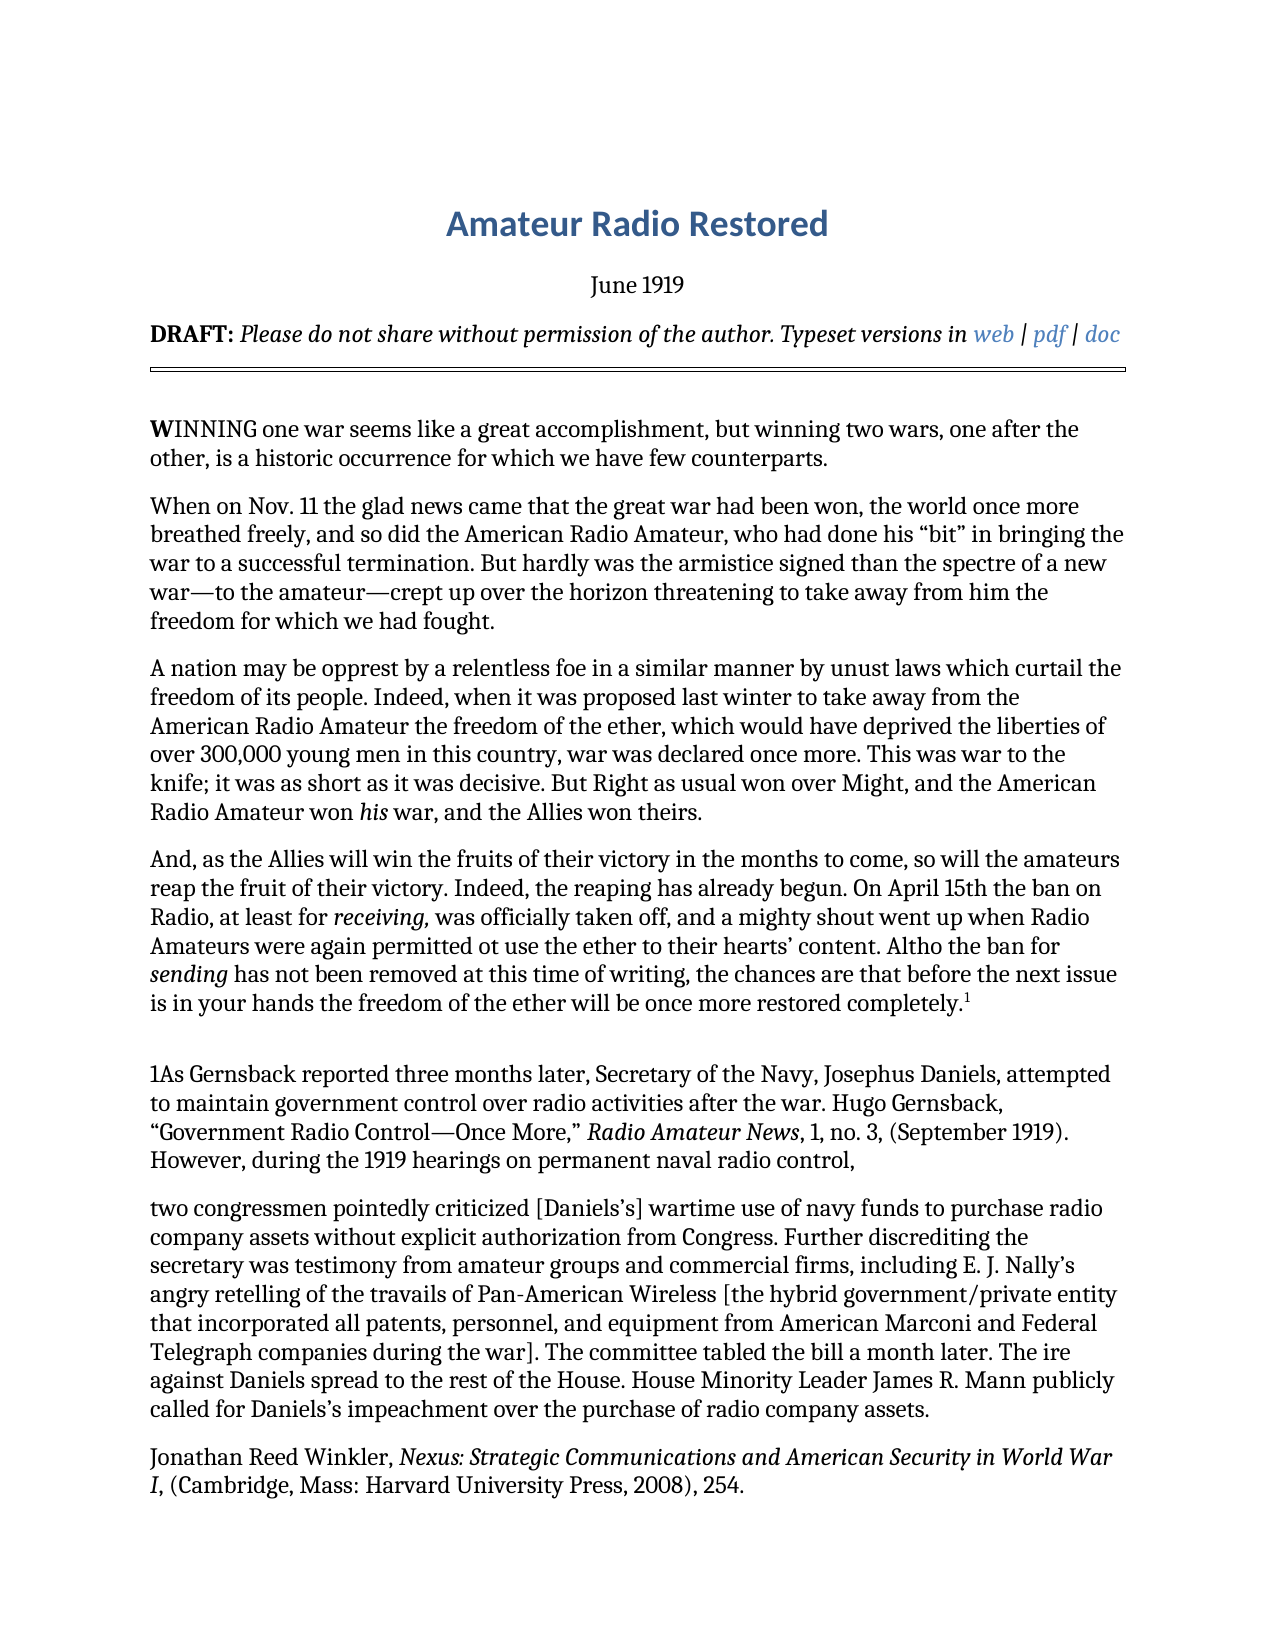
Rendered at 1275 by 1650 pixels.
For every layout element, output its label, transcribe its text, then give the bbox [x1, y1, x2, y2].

text DRAFT: Please do not share without permission of the author. Typeset versions in web | pdf | doc [150, 320, 1125, 349]
text June 1919 [150, 271, 1125, 299]
text When on Nov. 11 the glad news came that the great war had been won, the world once more breathed freely, and so did the American Radio Amateur, who had done his “bit” in bringing the war to a successful termination. But hardly was the armistice signed than the spectre of a new war—to the amateur—crept up over the horizon threatening to take away from him the freedom for which we had fought. [150, 492, 1125, 635]
text And, as the Allies will win the fruits of their victory in the months to come, so will the amateurs reap the fruit of their victory. Indeed, the reaping has already begun. On April 15th the ban on Radio, at least for receiving, was officially taken off, and a mighty shout went up when Radio Amateurs were again permitted ot use the ether to their hearts’ content. Altho the ban for sending has not been removed at this time of writing, the chances are that before the next issue is in your hands the freedom of the ether will be once more restored completely. [150, 845, 1125, 1018]
text A nation may be opprest by a relentless foe in a similar manner by unust laws which curtail the freedom of its people. Indeed, when it was proposed last winter to take away from the American Radio Amateur the freedom of the ether, which would have deprived the liberties of over 300,000 young men in this country, war was declared once more. This was war to the knife; it was as short as it was decisive. But Right as usual won over Might, and the American Radio Amateur won his war, and the Allies won theirs. [150, 654, 1125, 827]
title Amateur Radio Restored [150, 200, 1125, 246]
text WINNING one war seems like a great accomplishment, but winning two wars, one after the other, is a historic occurrence for which we have few counterparts. [150, 415, 1125, 473]
